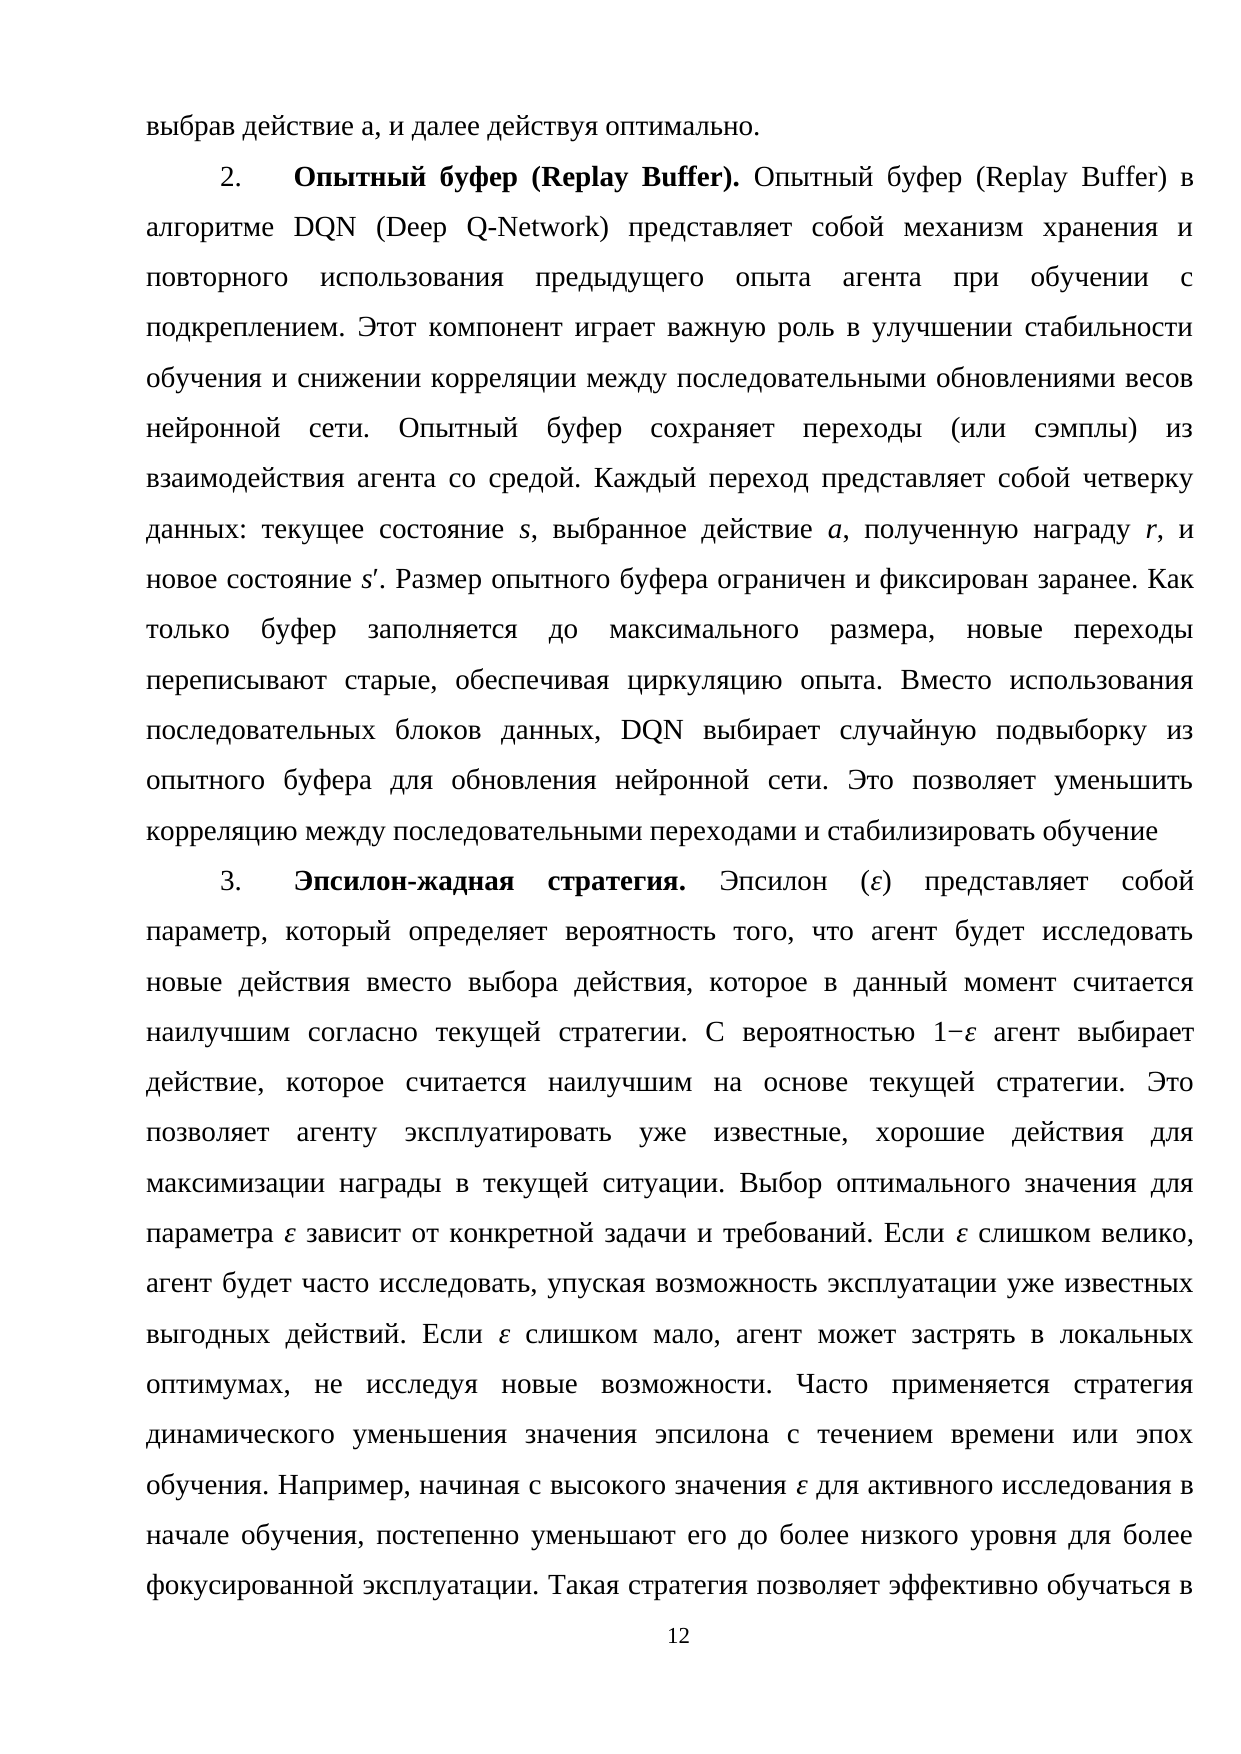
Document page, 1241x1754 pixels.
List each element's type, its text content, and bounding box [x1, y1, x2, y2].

list Опытный буфер (Replay Buffer). Опытный буфер (Replay Buffer) в алгоритме DQN (Deep Q-Network) представляет собой механизм хранения и повторного использования предыдущего опыта агента при обучении с подкреплением. Этот компонент играет важную роль в улучшении стабильности обучения и снижении корреляции между последовательными обновлениями весов нейронной сети. Опытный буфер сохраняет переходы (или сэмплы) из взаимодействия агента со средой. Каждый переход представляет собой четверку данных: текущее состояние s, выбранное действие a, полученную награду r, и новое состояние s′. Размер опытного буфера ограничен и фиксирован заранее. Как только буфер заполняется до максимального размера, новые переходы переписывают старые, обеспечивая циркуляцию опыта. Вместо использования последовательных блоков данных, DQN выбирает случайную подвыборку из опытного буфера для обновления нейронной сети. Это позволяет уменьшить корреляцию между последовательными переходами и стабилизировать обучение [146, 159, 1194, 846]
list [146, 863, 1194, 1601]
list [146, 108, 1194, 142]
